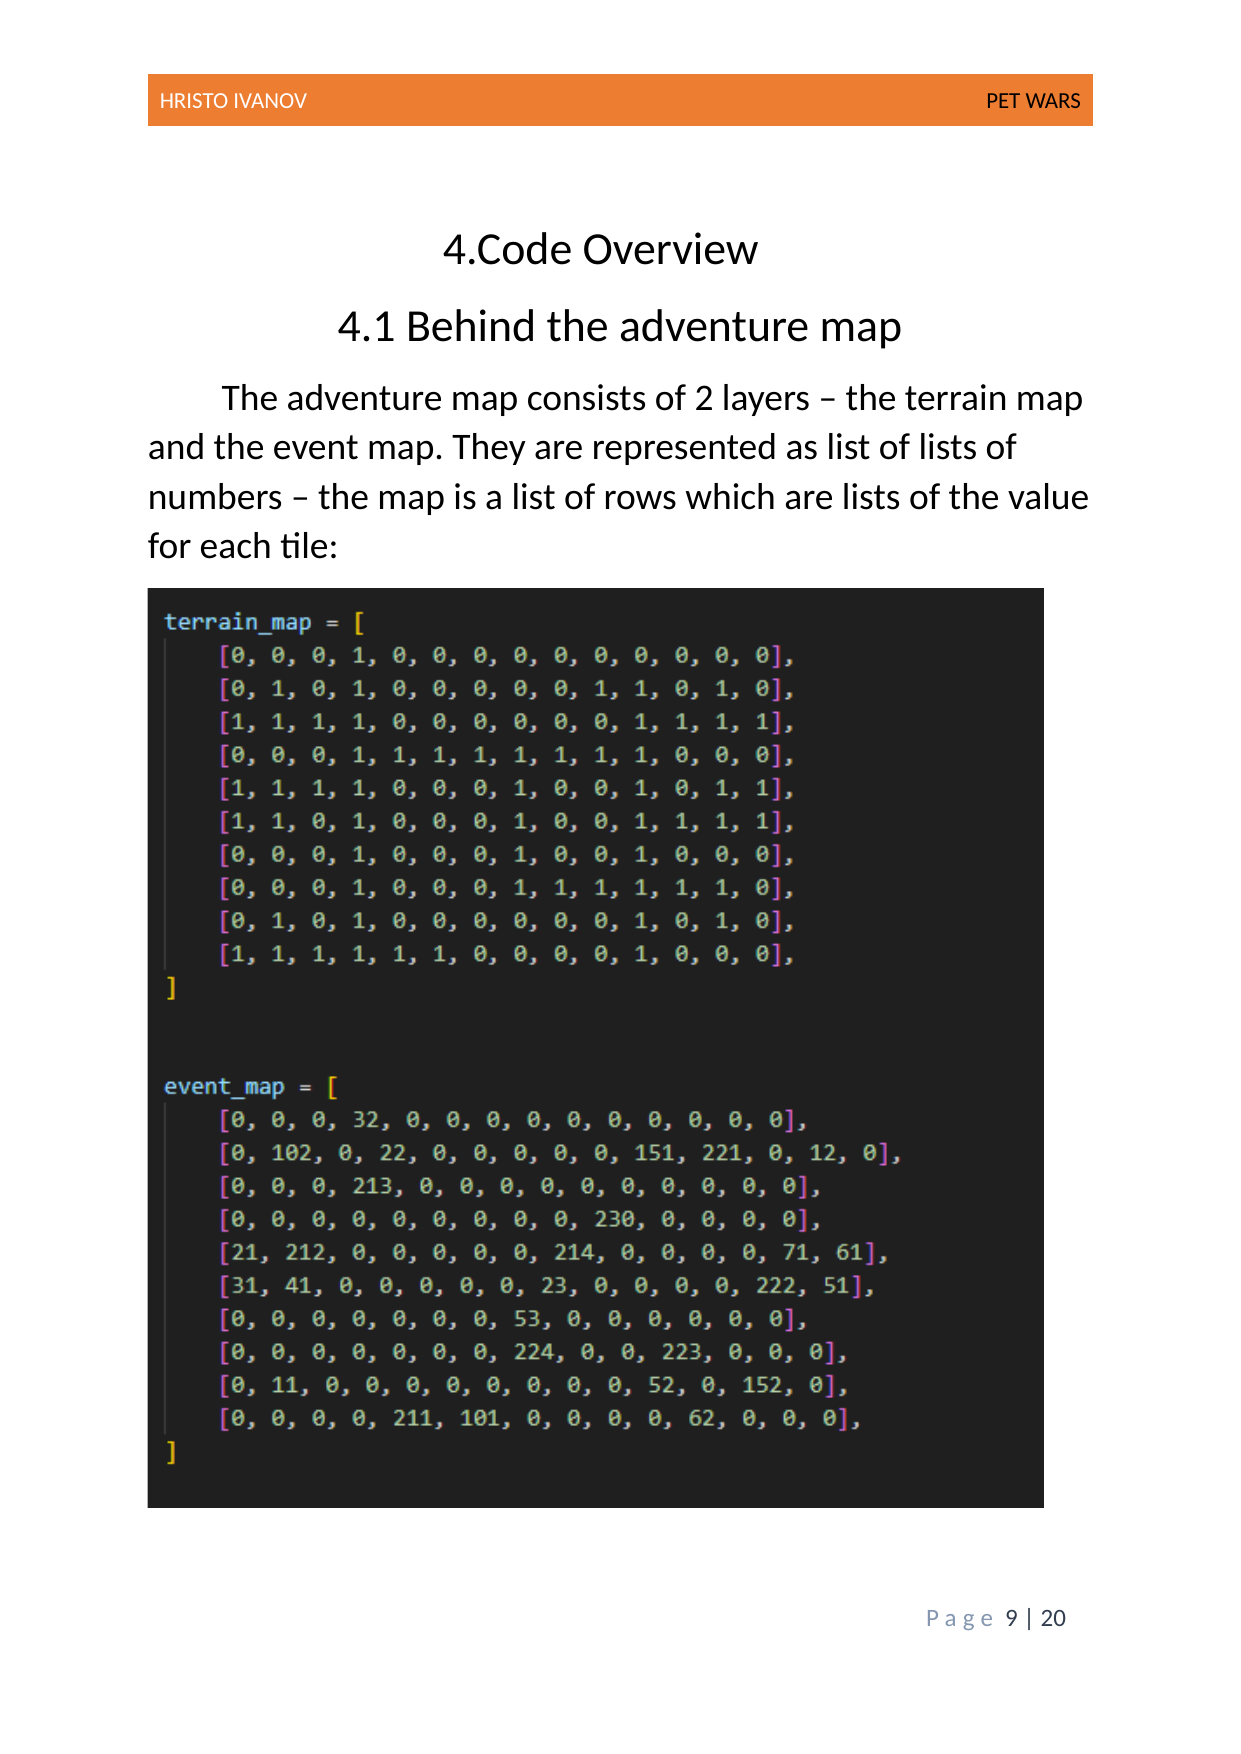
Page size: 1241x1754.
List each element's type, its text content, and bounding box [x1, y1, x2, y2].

picture [147, 588, 1044, 1508]
text The adventure map consists of 2 layers – the terrain map and the event map. They are represented as list of lists of numbers – the map is a list of rows which are lists of the value for each tile: [148, 374, 1093, 568]
text 4.1 Behind the adventure map [148, 297, 1093, 353]
text 4.Code Overview [408, 220, 1093, 276]
